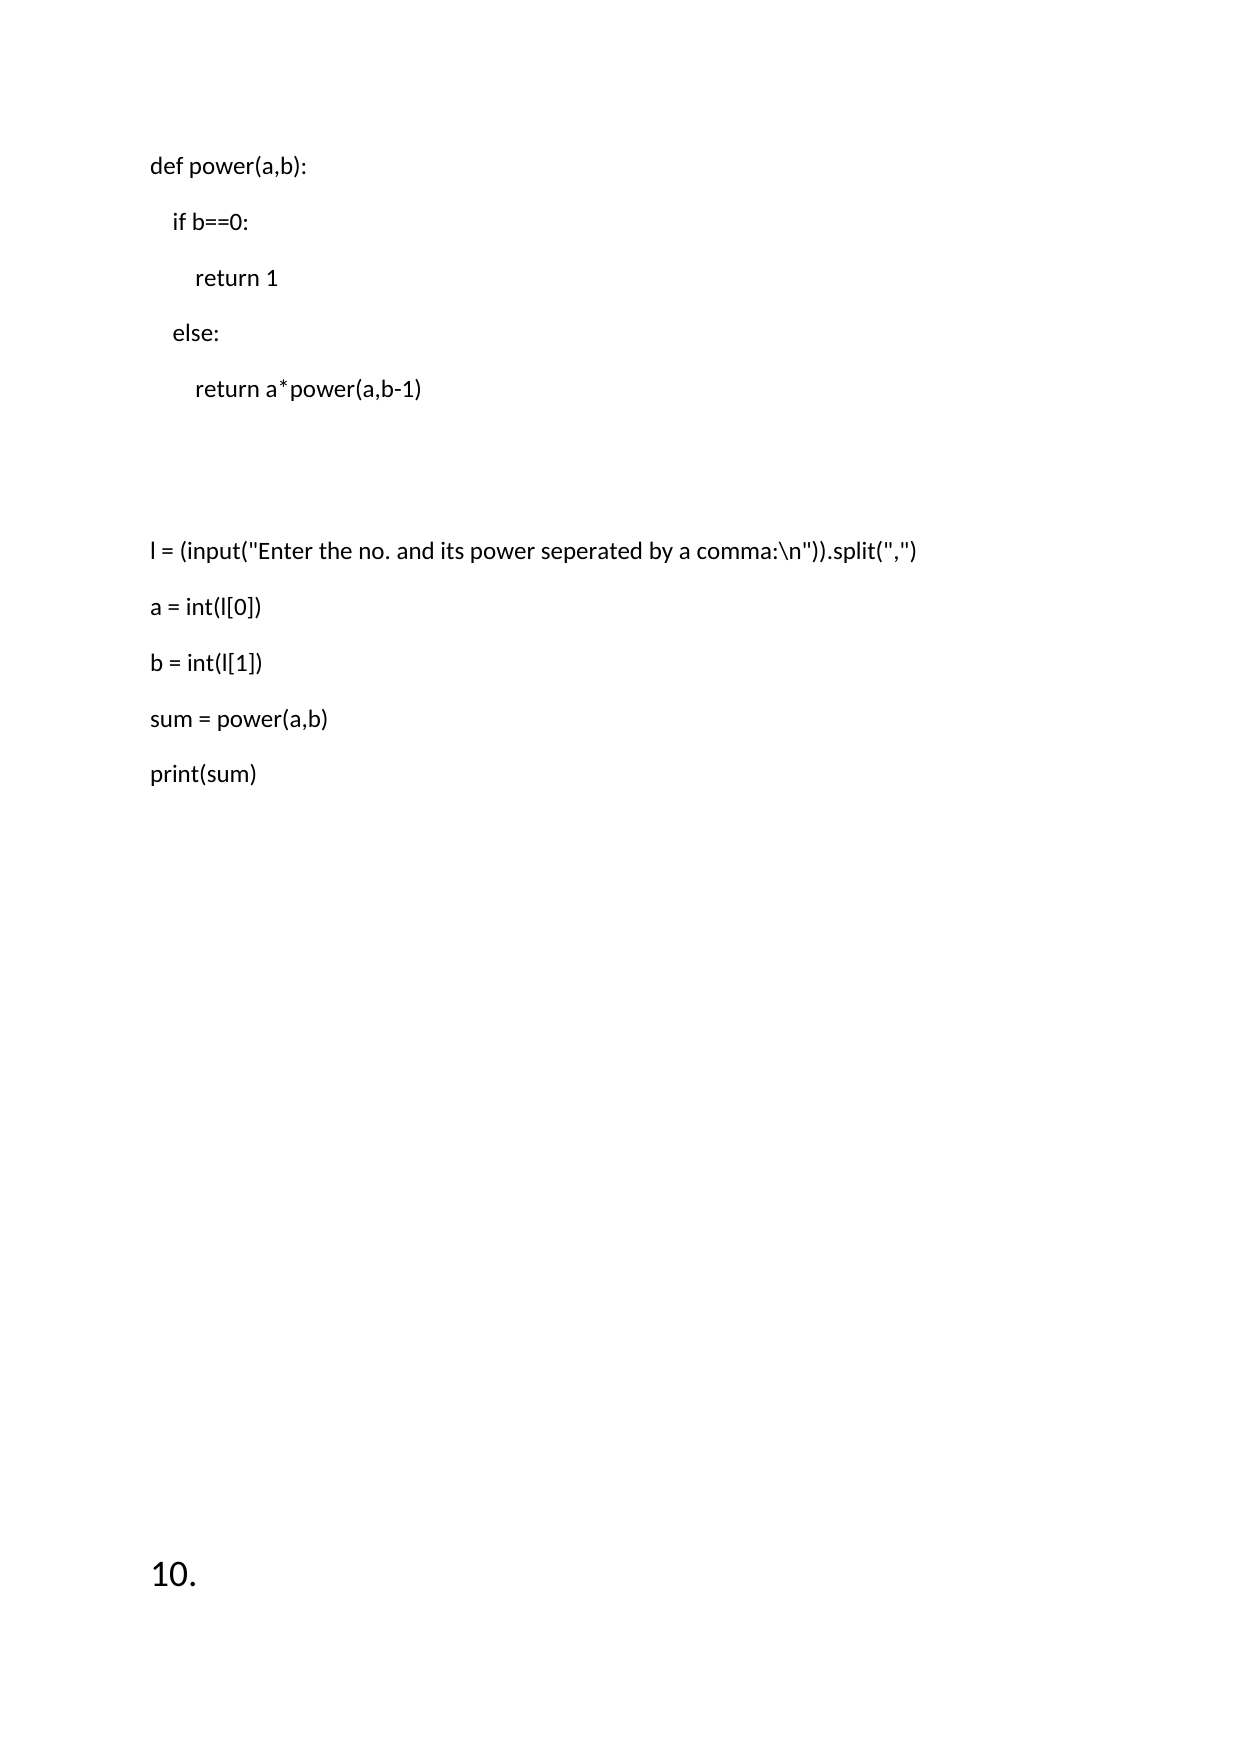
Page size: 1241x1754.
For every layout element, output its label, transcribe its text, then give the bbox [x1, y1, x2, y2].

text b = int(l[1]) [150, 647, 1090, 677]
text 10. [150, 1550, 1090, 1596]
text print(sum) [150, 758, 1090, 789]
text sum = power(a,b) [150, 703, 1090, 733]
text if b==0: [150, 206, 1090, 236]
text l = (input("Enter the no. and its power seperated by a comma:\n")).split(",") [150, 535, 1090, 566]
text return 1 [150, 262, 1090, 292]
text else: [150, 317, 1090, 348]
text return a*power(a,b-1) [150, 373, 1090, 404]
text def power(a,b): [150, 150, 1090, 181]
text a = int(l[0]) [150, 591, 1090, 622]
